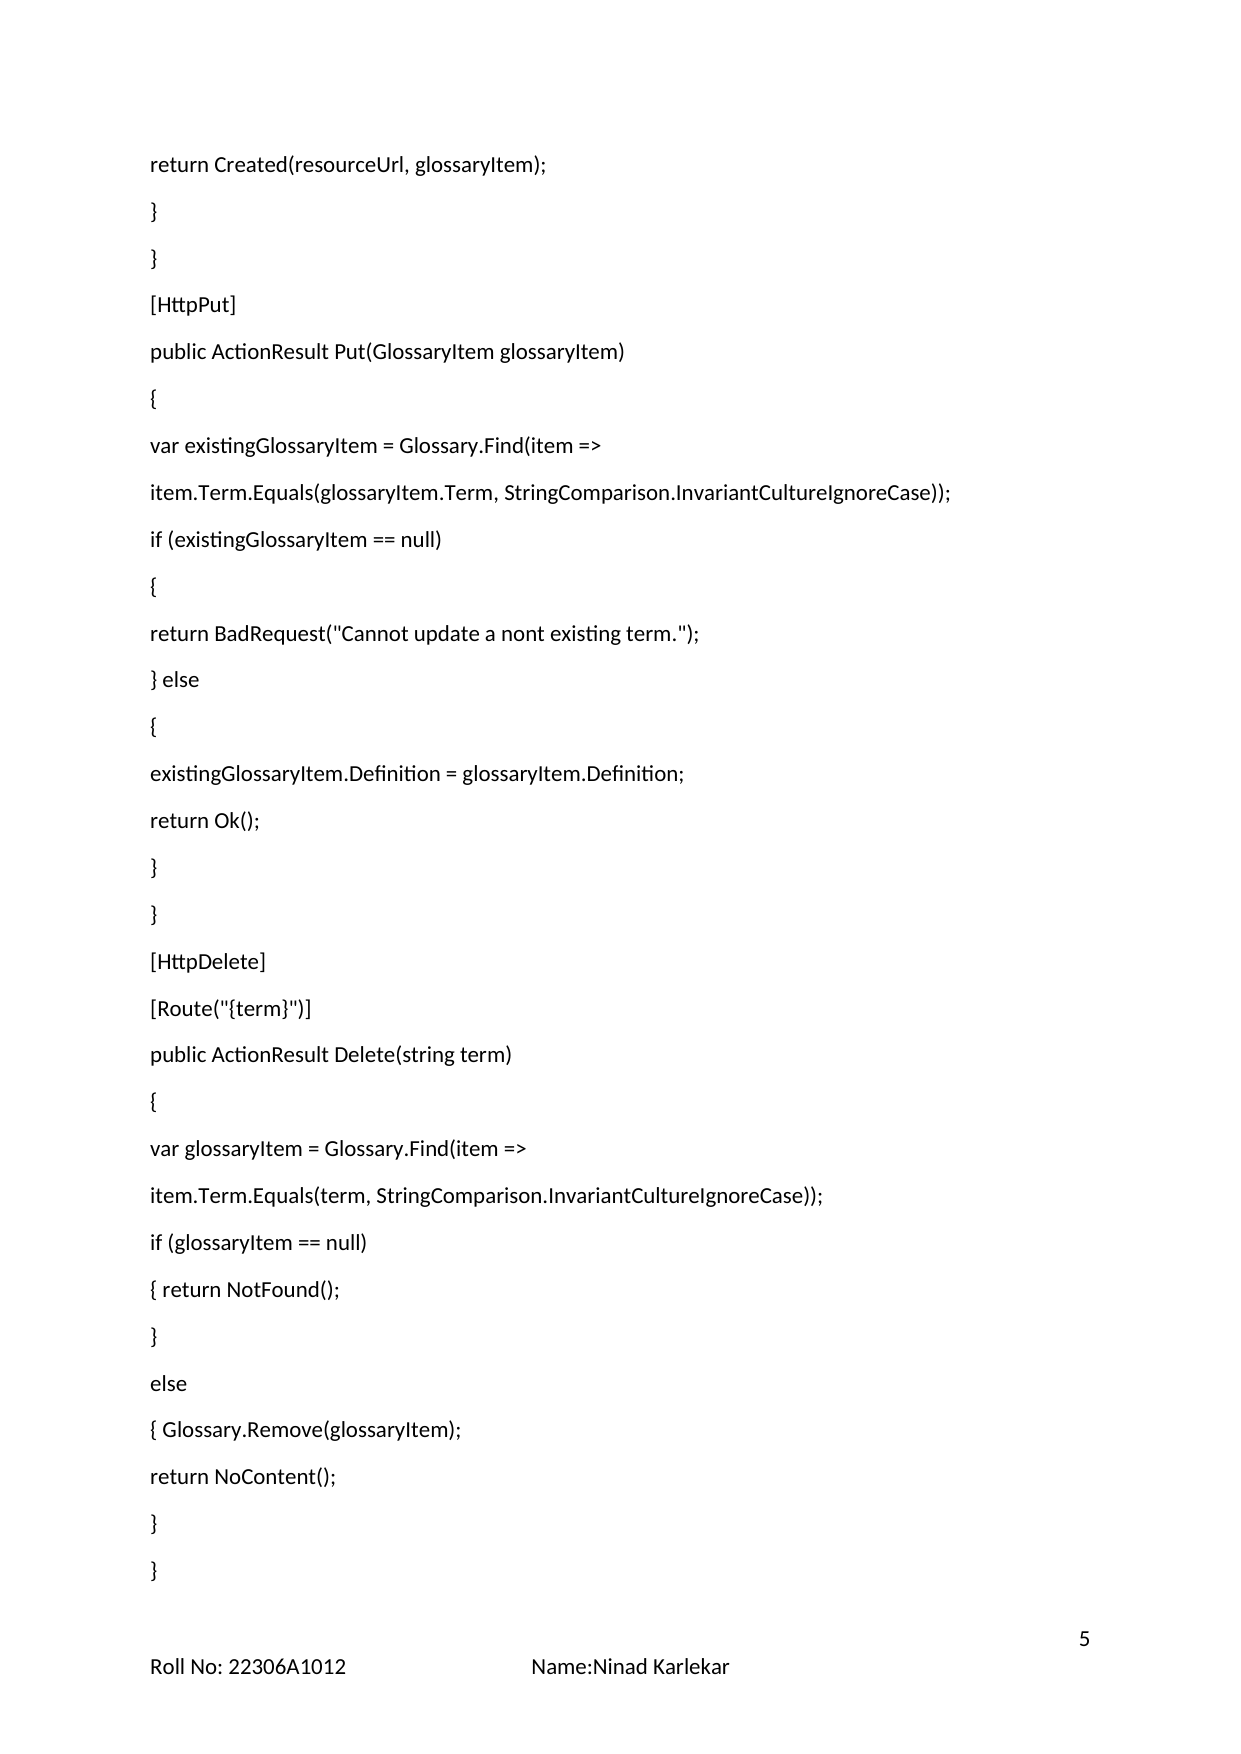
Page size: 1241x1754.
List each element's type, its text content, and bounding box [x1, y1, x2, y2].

text { [150, 1087, 1090, 1116]
text public ActionResult Delete(string term) [150, 1041, 1090, 1069]
text } [150, 853, 1090, 881]
text return Created(resourceUrl, glossaryItem); [150, 150, 1090, 178]
text } [150, 1509, 1090, 1537]
text [HttpPut] [150, 291, 1090, 319]
text } [150, 244, 1090, 272]
text } [150, 197, 1090, 225]
text return BadRequest("Cannot update a nont existing term."); [150, 619, 1090, 647]
text } [150, 1556, 1090, 1584]
text existingGlossaryItem.Definition = glossaryItem.Definition; [150, 759, 1090, 787]
text } [150, 1322, 1090, 1350]
text { [150, 384, 1090, 412]
text if (glossaryItem == null) [150, 1228, 1090, 1256]
text item.Term.Equals(glossaryItem.Term, StringComparison.InvariantCultureIgnoreCase)); [150, 478, 1090, 506]
text [Route("{term}")] [150, 994, 1090, 1022]
text } else [150, 666, 1090, 694]
text { [150, 572, 1090, 600]
text [HttpDelete] [150, 947, 1090, 975]
text { Glossary.Remove(glossaryItem); [150, 1416, 1090, 1444]
text else [150, 1369, 1090, 1397]
text return NoContent(); [150, 1462, 1090, 1491]
text if (existingGlossaryItem == null) [150, 525, 1090, 553]
text var existingGlossaryItem = Glossary.Find(item => [150, 431, 1090, 459]
text item.Term.Equals(term, StringComparison.InvariantCultureIgnoreCase)); [150, 1181, 1090, 1209]
text { return NotFound(); [150, 1275, 1090, 1303]
text public ActionResult Put(GlossaryItem glossaryItem) [150, 337, 1090, 366]
text var glossaryItem = Glossary.Find(item => [150, 1134, 1090, 1162]
text { [150, 712, 1090, 741]
text return Ok(); [150, 806, 1090, 834]
text } [150, 900, 1090, 928]
